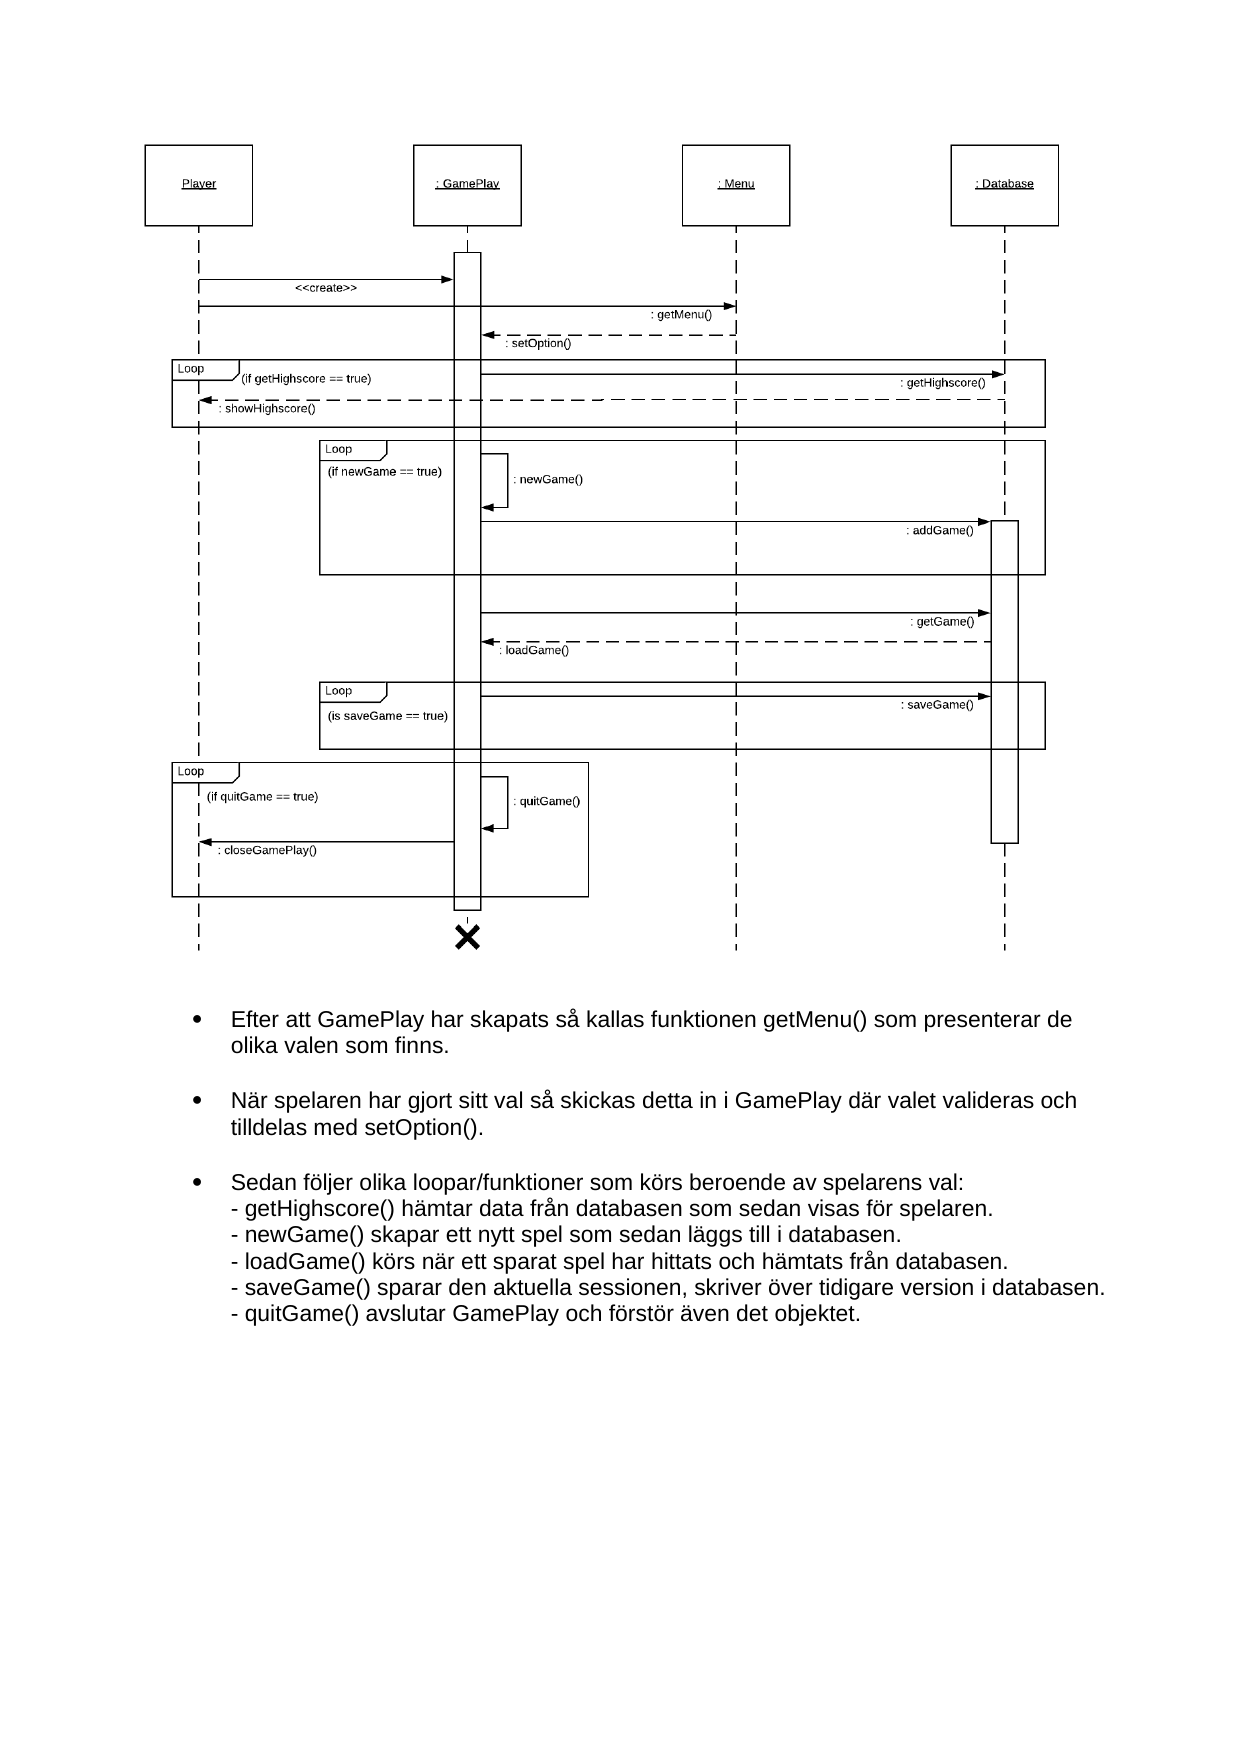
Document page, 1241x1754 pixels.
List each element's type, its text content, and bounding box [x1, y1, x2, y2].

list När spelaren har gjort sitt val så skickas detta in i GamePlay där valet valideras och tilldelas med setOption(). [193, 1087, 1122, 1169]
list Sedan följer olika loopar/funktioner som körs beroende av spelarens val: - getHighscore() hämtar data från databasen som sedan visas för spelaren. - newGame() skapar ett nytt spel som sedan läggs till i databasen. - loadGame() körs när ett sparat spel har hittats och hämtats från databasen. - saveGame() sparar den aktuella sessionen, skriver över tidigare version i databasen. - quitGame() avslutar GamePlay och förstör även det objektet. [193, 1169, 1122, 1327]
list Efter att GamePlay har skapats så kallas funktionen getMenu() som presenterar de olika valen som finns. [193, 1006, 1122, 1087]
picture [118, 118, 1085, 977]
